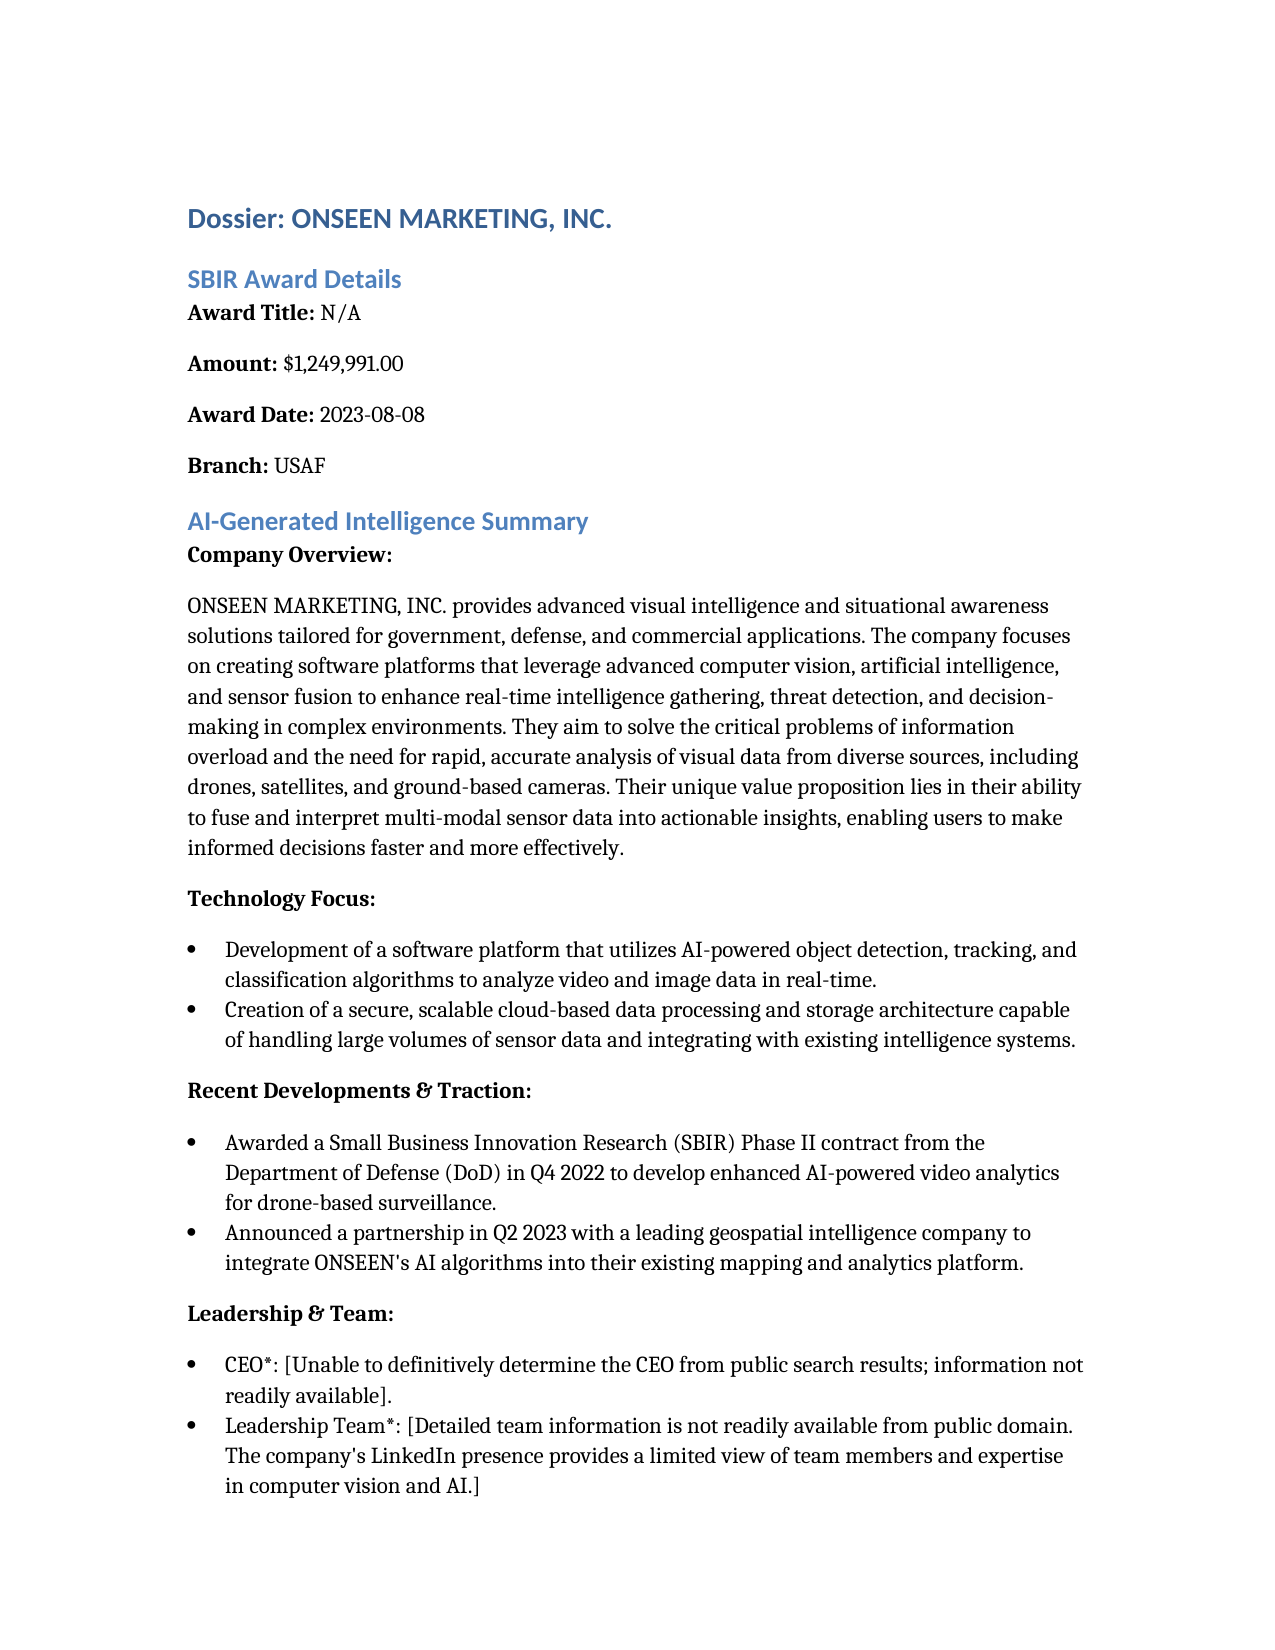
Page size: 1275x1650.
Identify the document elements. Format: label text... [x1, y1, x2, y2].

text Recent Developments & Traction: [187, 1078, 1087, 1104]
text Branch: USAF [187, 453, 1087, 479]
list CEO*: [Unable to definitively determine the CEO from public search results; information not readily available]. [187, 1352, 1087, 1409]
text Award Date: 2023-08-08 [187, 402, 1087, 428]
list Development of a software platform that utilizes AI-powered object detection, tracking, and classification algorithms to analyze video and image data in real-time. [187, 937, 1087, 993]
list Creation of a secure, scalable cloud-based data processing and storage architecture capable of handling large volumes of sensor data and integrating with existing intelligence systems. [187, 997, 1087, 1053]
text Leadership & Team: [187, 1301, 1087, 1327]
subtitle SBIR Award Details [187, 262, 1087, 295]
text Technology Focus: [187, 886, 1087, 912]
list Announced a partnership in Q2 2023 with a leading geospatial intelligence company to integrate ONSEEN's AI algorithms into their existing mapping and analytics platform. [187, 1220, 1087, 1276]
list Leadership Team*: [Detailed team information is not readily available from public domain. The company's LinkedIn presence provides a limited view of team members and expertise in computer vision and AI.] [187, 1413, 1087, 1499]
text Amount: $1,249,991.00 [187, 351, 1087, 377]
subtitle Dossier: ONSEEN MARKETING, INC. [187, 200, 1087, 236]
text ONSEEN MARKETING, INC. provides advanced visual intelligence and situational awareness solutions tailored for government, defense, and commercial applications. The company focuses on creating software platforms that leverage advanced computer vision, artificial intelligence, and sensor fusion to enhance real-time intelligence gathering, threat detection, and decision-making in complex environments. They aim to solve the critical problems of information overload and the need for rapid, accurate analysis of visual data from diverse sources, including drones, satellites, and ground-based cameras. Their unique value proposition lies in their ability to fuse and interpret multi-modal sensor data into actionable insights, enabling users to make informed decisions faster and more effectively. [187, 593, 1087, 861]
text Company Overview: [187, 542, 1087, 568]
list Awarded a Small Business Innovation Research (SBIR) Phase II contract from the Department of Defense (DoD) in Q4 2022 to develop enhanced AI-powered video analytics for drone-based surveillance. [187, 1129, 1087, 1216]
subtitle AI-Generated Intelligence Summary [187, 504, 1087, 537]
text Award Title: N/A [187, 300, 1087, 326]
